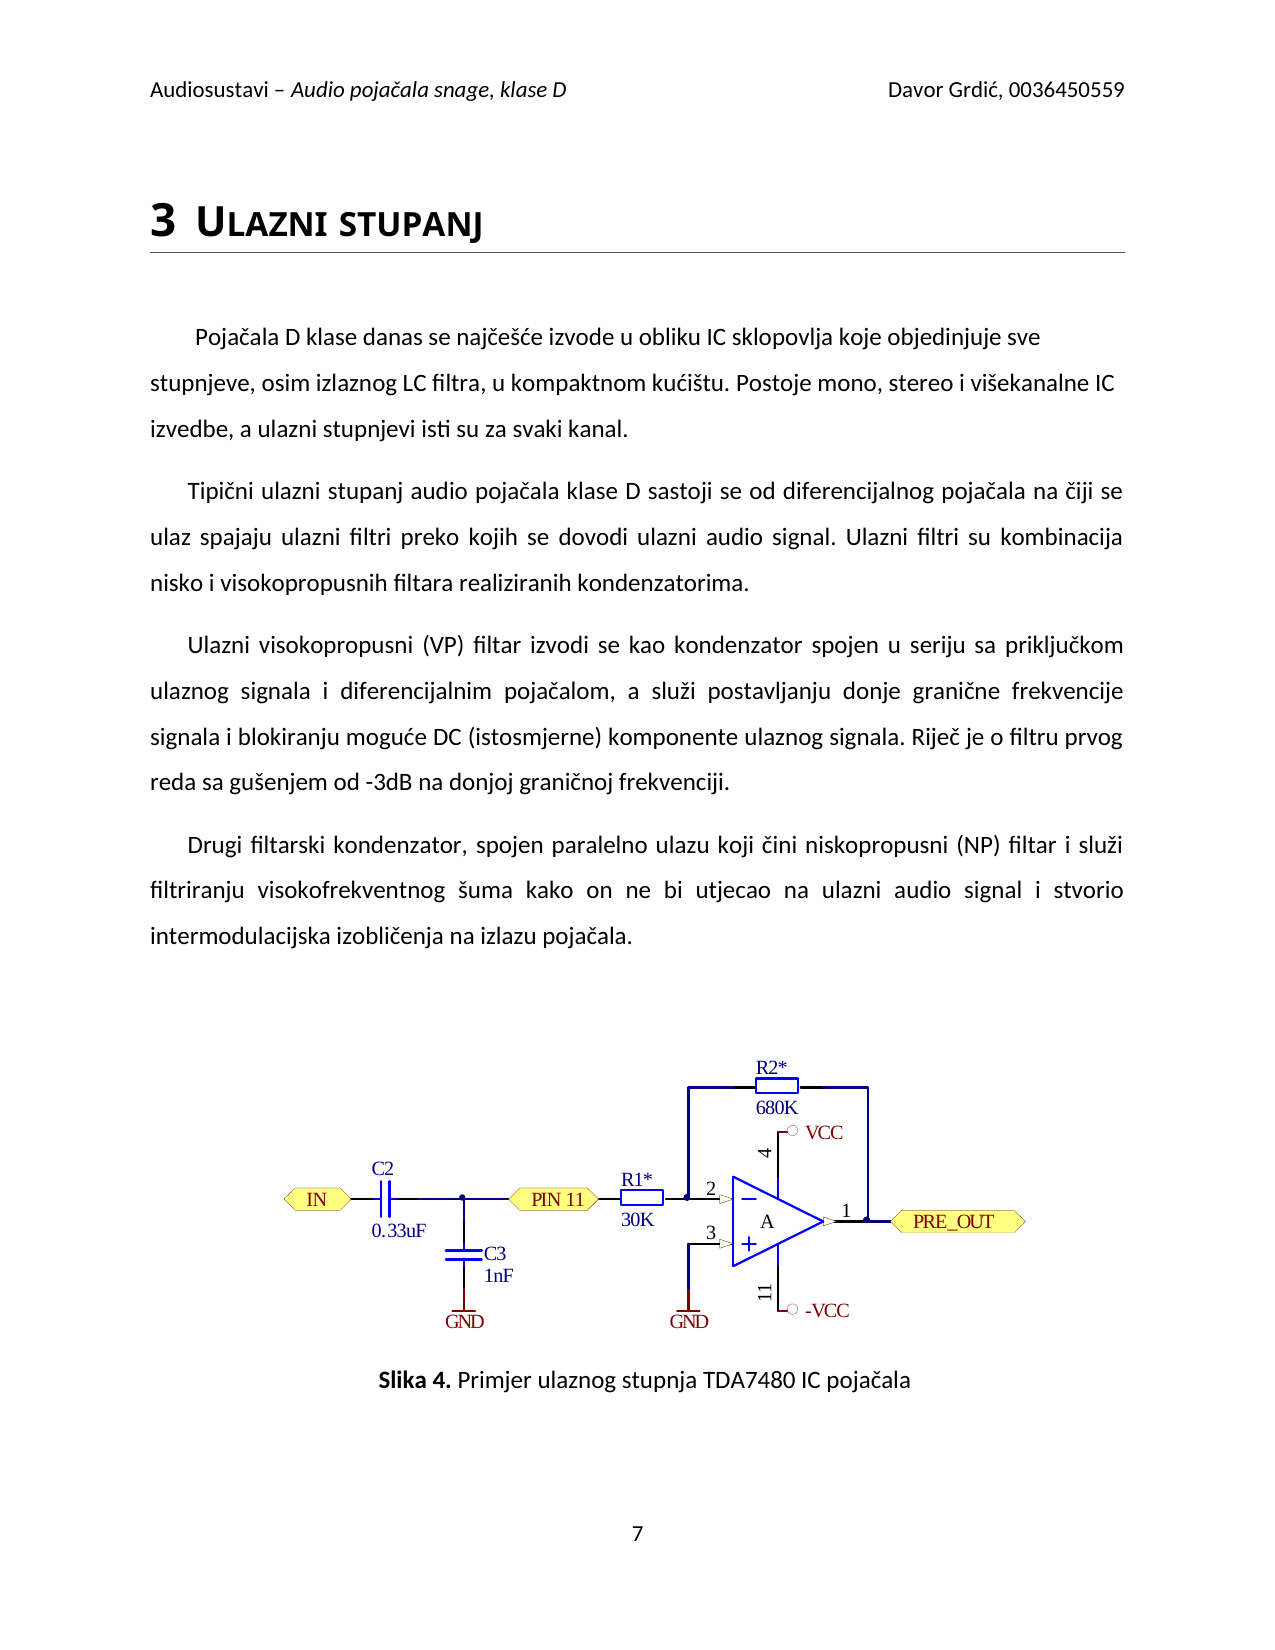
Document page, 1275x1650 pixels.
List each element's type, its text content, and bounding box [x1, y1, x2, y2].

text Ulazni visokopropusni (VP) filtar izvodi se kao kondenzator spojen u seriju sa priključkom ulaznog signala i diferencijalnim pojačalom, a služi postavljanju donje granične frekvencije signala i blokiranju moguće DC (istosmjerne) komponente ulaznog signala. Riječ je o filtru prvog reda sa gušenjem od -3dB na donjoj graničnoj frekvenciji. [150, 629, 1125, 797]
text Pojačala D klase danas se najčešće izvode u obliku IC sklopovlja koje objedinjuje sve stupnjeve, osim izlaznog LC filtra, u kompaktnom kućištu. Postoje mono, stereo i višekanalne IC izvedbe, a ulazni stupnjevi isti su za svaki kanal. [150, 321, 1125, 443]
subtitle Ulazni stupanj [150, 187, 1125, 252]
text Drugi filtarski kondenzator, spojen paralelno ulazu koji čini niskopropusni (NP) filtar i služi filtriranju visokofrekventnog šuma kako on ne bi utjecao na ulazni audio signal i stvorio intermodulacijska izobličenja na izlazu pojačala. [150, 829, 1125, 951]
text Tipični ulazni stupanj audio pojačala klase D sastoji se od diferencijalnog pojačala na čiji se ulaz spajaju ulazni filtri preko kojih se dovodi ulazni audio signal. Ulazni filtri su kombinacija nisko i visokopropusnih filtara realiziranih kondenzatorima. [150, 475, 1125, 597]
